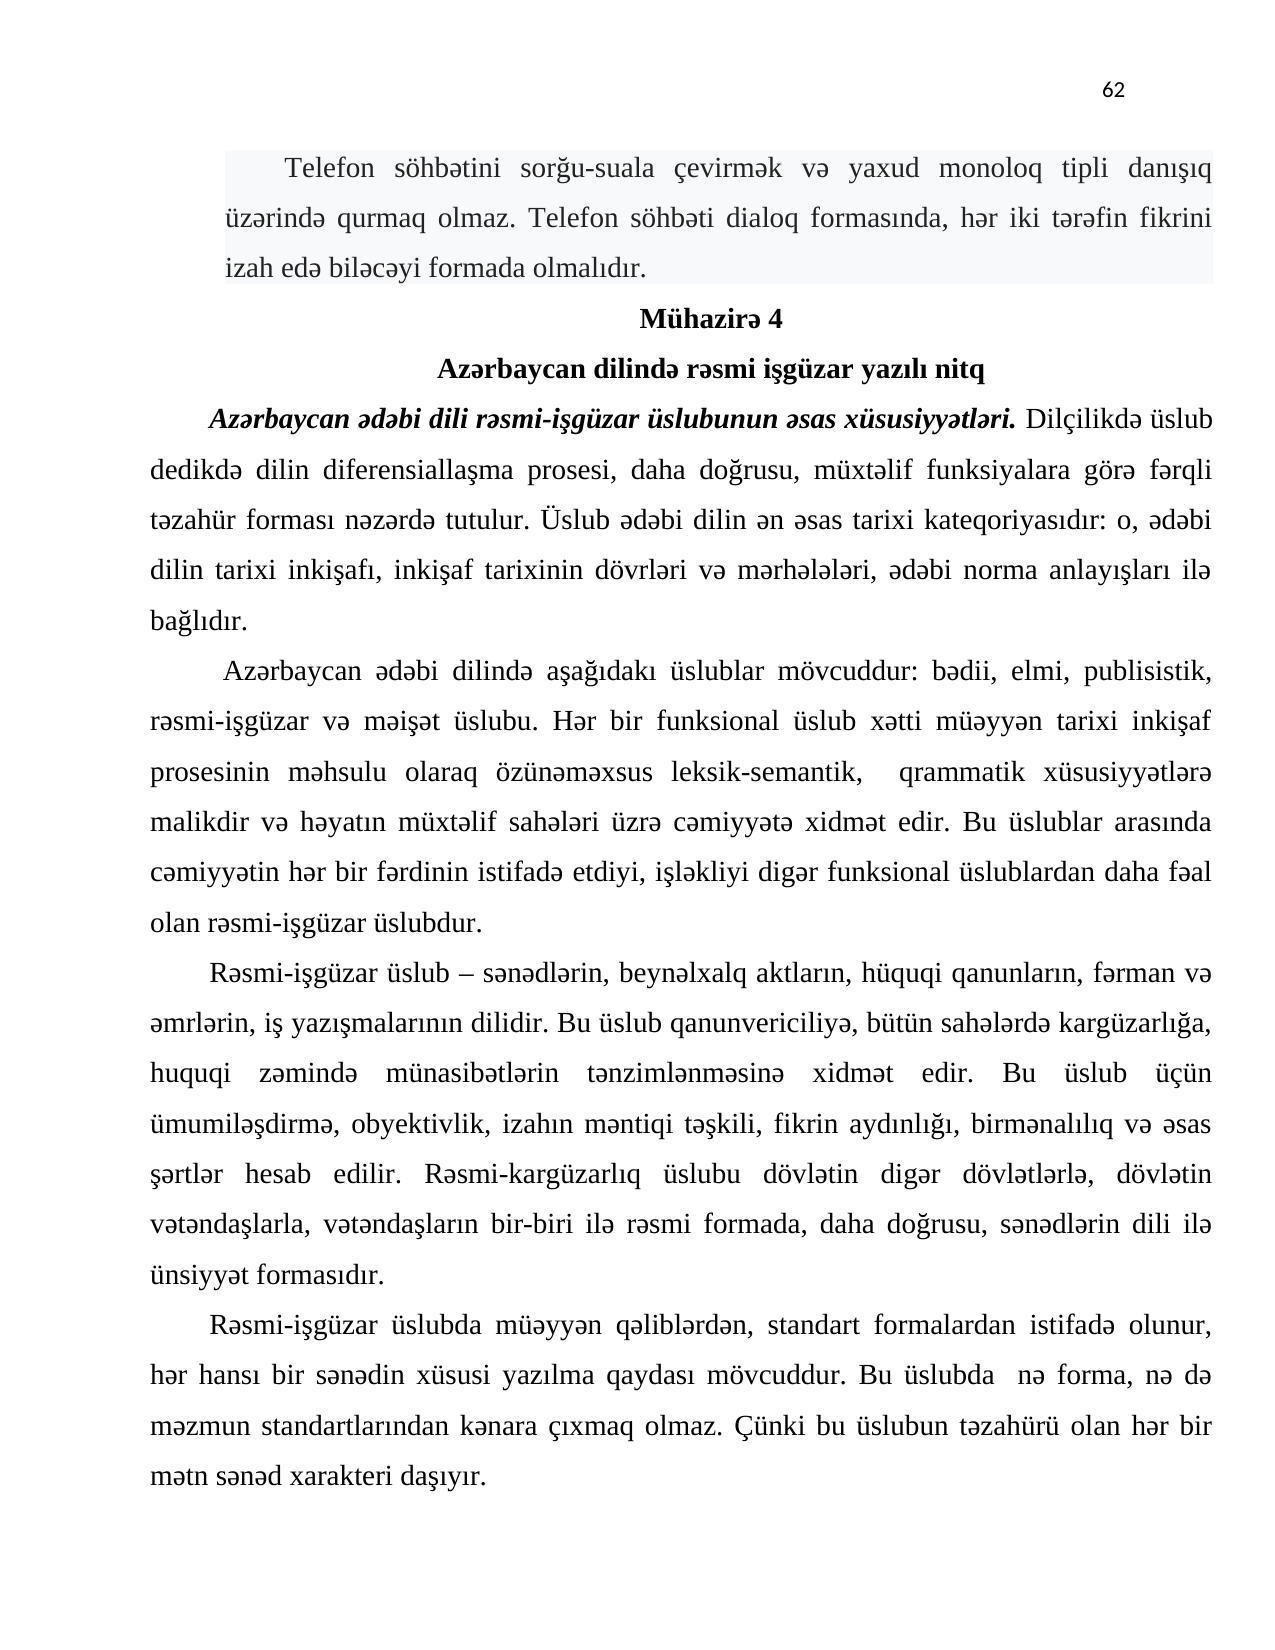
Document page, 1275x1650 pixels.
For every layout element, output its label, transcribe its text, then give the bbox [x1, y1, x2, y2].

text Rəsmi-işgüzar üslubda müəyyən qəliblərdən, standart formalardan istifadə olunur, hər hansı bir sənədin xüsusi yazılma qaydası mövcuddur. Bu üslubda nə forma, nə də məzmun standartlarından kənara çıxmaq olmaz. Çünki bu üslubun təzahürü olan hər bir mətn sənəd xarakteri daşıyır. [150, 1307, 1213, 1492]
text Azərbaycan ədəbi dili rəsmi-işgüzar üslubunun əsas xüsusiyyətləri. Dilçilikdə üslub dedikdə dilin diferensiallaşma prosesi, daha doğrusu, müxtəlif funksiyalara görə fərqli təzahür forması nəzərdə tutulur. Üslub ədəbi dilin ən əsas tarixi kateqoriyasıdır: o, ədəbi dilin tarixi inkişafı, inkişaf tarixinin dövrləri və mərhələləri, ədəbi norma anlayışları ilə bağlıdır. [150, 402, 1213, 636]
text Azərbaycan dilində rəsmi işgüzar yazılı nitq [150, 351, 1213, 385]
text Mühazirə 4 [150, 301, 1213, 334]
text Rəsmi-işgüzar üslub – sənədlərin, beynəlxalq aktların, hüquqi qanunların, fərman və əmrlərin, iş yazışmalarının dilidir. Bu üslub qanunvericiliyə, bütün sahələrdə kargüzarlığa, huquqi zəmində münasibətlərin tənzimlənməsinə xidmət edir. Bu üslub üçün ümumiləşdirmə, obyektivlik, izahın məntiqi təşkili, fikrin aydınlığı, birmənalılıq və əsas şərtlər hesab edilir. Rəsmi-kargüzarlıq üslubu dövlətin digər dövlətlərlə, dövlətin vətəndaşlarla, vətəndaşların bir-biri ilə rəsmi formada, daha doğrusu, sənədlərin dili ilə ünsiyyət formasıdır. [150, 955, 1213, 1290]
text Azərbaycan ədəbi dilində aşağıdakı üslublar mövcuddur: bədii, elmi, publisistik, rəsmi-işgüzar və məişət üslubu. Hər bir funksional üslub xətti müəyyən tarixi inkişaf prosesinin məhsulu olaraq özünəməxsus leksik-semantik, qrammatik xüsusiyyətlərə malikdir və həyatın müxtəlif sahələri üzrə cəmiyyətə xidmət edir. Bu üslublar arasında cəmiyyətin hər bir fərdinin istifadə etdiyi, işləkliyi digər funksional üslublardan daha fəal olan rəsmi-işgüzar üslubdur. [150, 653, 1213, 938]
text Telefon söhbətini sorğu-suala çevirmək və yaxud monoloq tipli danışıq üzərində qurmaq olmaz. Telefon söhbəti dialoq formasında, hər iki tərəfin fikrini izah edə biləcəyi formada olmalıdır. [225, 150, 1213, 284]
